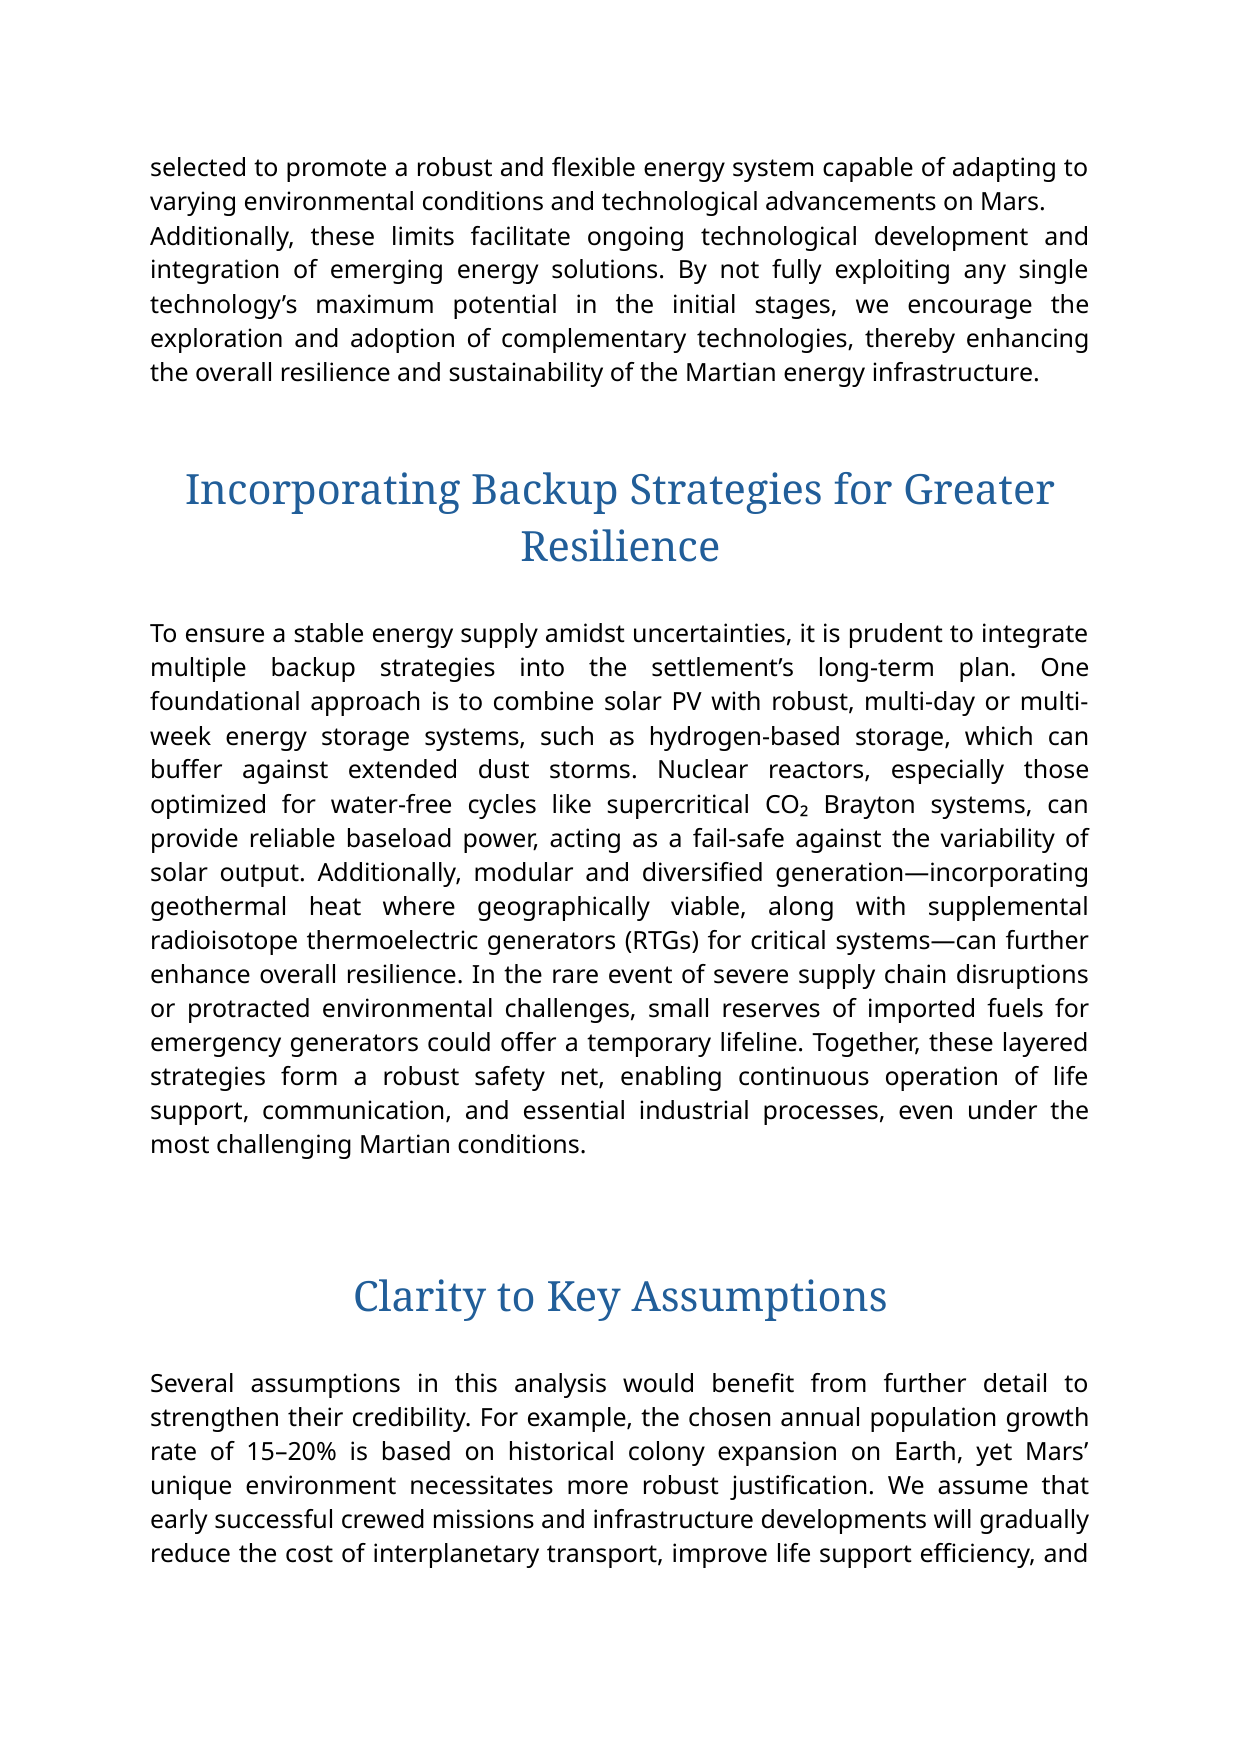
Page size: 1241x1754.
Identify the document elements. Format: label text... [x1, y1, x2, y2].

text To ensure a stable energy supply amidst uncertainties, it is prudent to integrate multiple backup strategies into the settlement’s long-term plan. One foundational approach is to combine solar PV with robust, multi-day or multi-week energy storage systems, such as hydrogen-based storage, which can buffer against extended dust storms. Nuclear reactors, especially those optimized for water-free cycles like supercritical CO₂ Brayton systems, can provide reliable baseload power, acting as a fail-safe against the variability of solar output. Additionally, modular and diversified generation—incorporating geothermal heat where geographically viable, along with supplemental radioisotope thermoelectric generators (RTGs) for critical systems—can further enhance overall resilience. In the rare event of severe supply chain disruptions or protracted environmental challenges, small reserves of imported fuels for emergency generators could offer a temporary lifeline. Together, these layered strategies form a robust safety net, enabling continuous operation of life support, communication, and essential industrial processes, even under the most challenging Martian conditions. [150, 616, 1090, 1161]
text Additionally, these limits facilitate ongoing technological development and integration of emerging energy solutions. By not fully exploiting any single technology’s maximum potential in the initial stages, we encourage the exploration and adoption of complementary technologies, thereby enhancing the overall resilience and sustainability of the Martian energy infrastructure. [150, 218, 1090, 388]
subtitle Incorporating Backup Strategies for Greater Resilience [150, 460, 1090, 573]
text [150, 1366, 1090, 1570]
subtitle Clarity to Key Assumptions [150, 1267, 1090, 1323]
